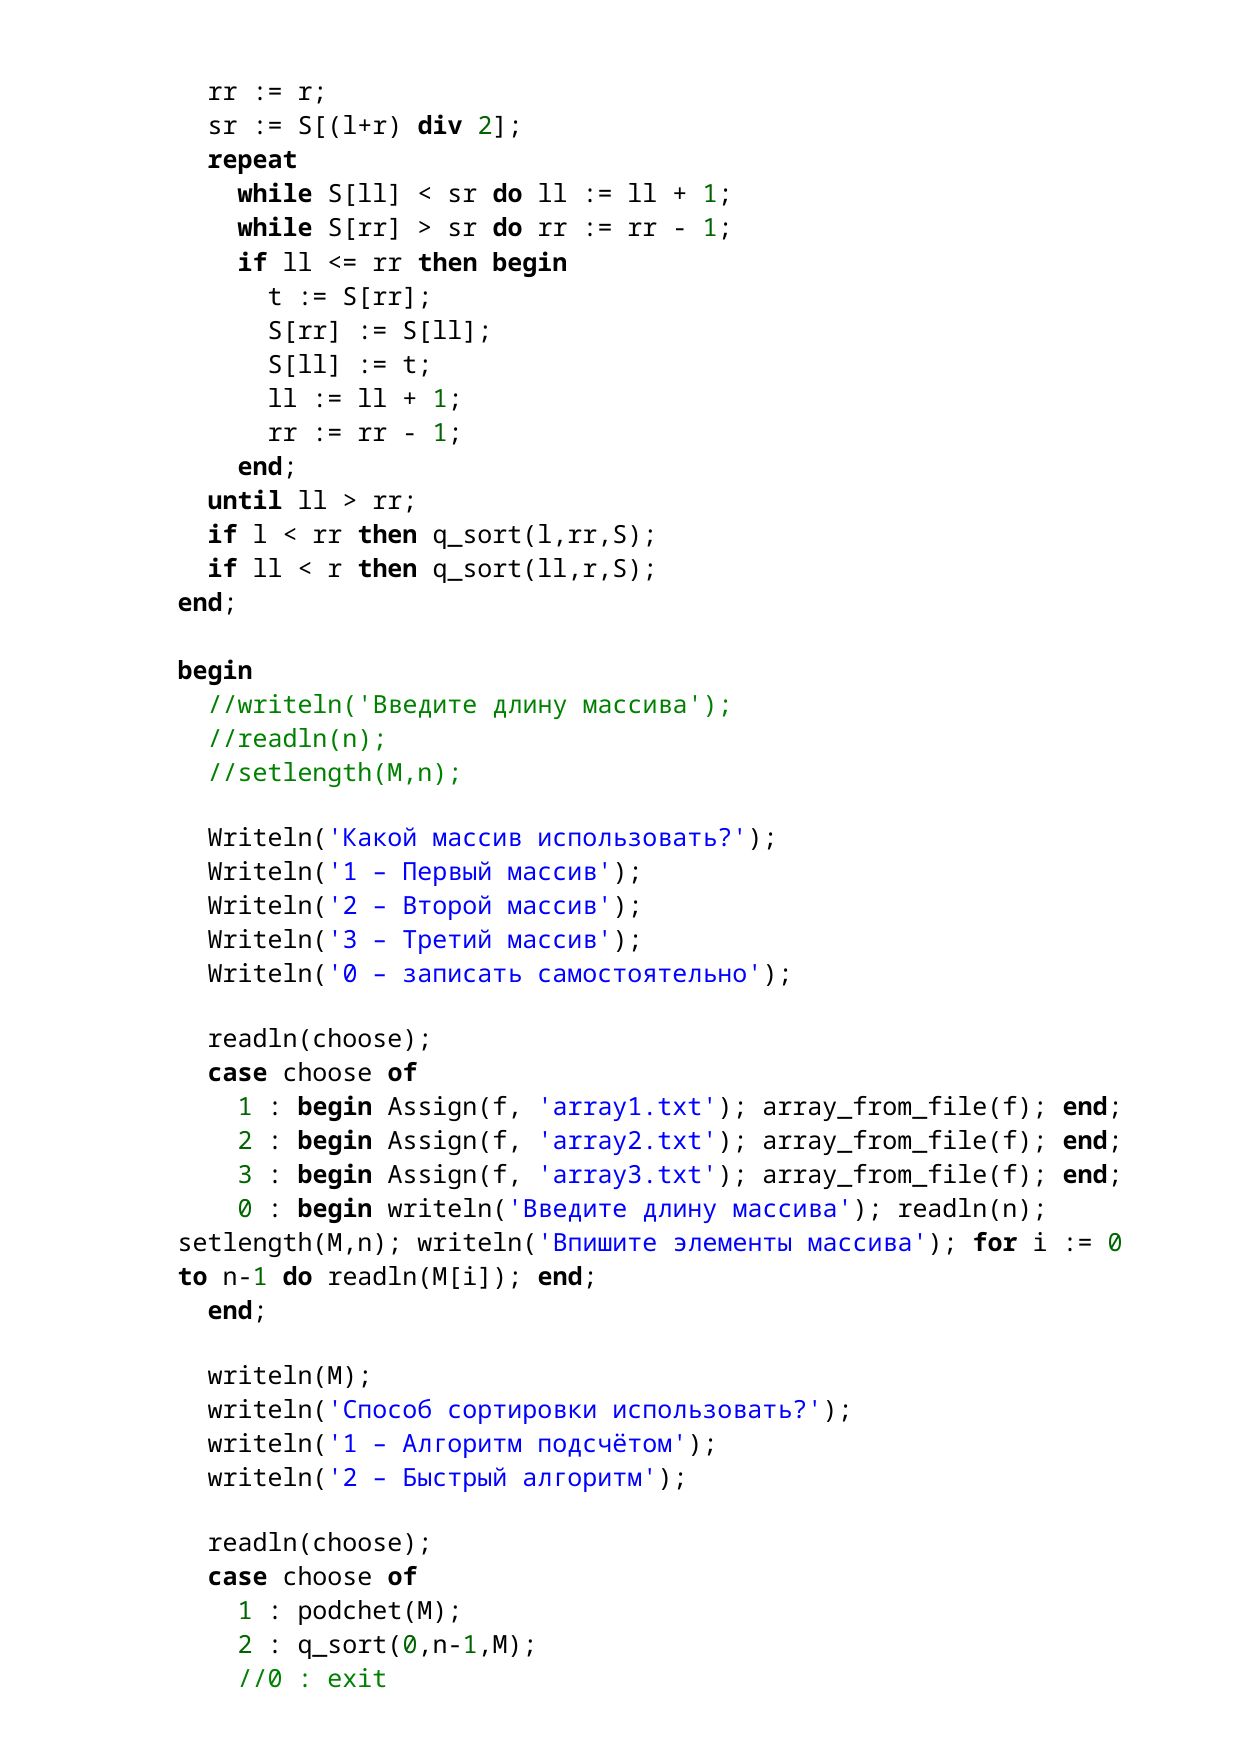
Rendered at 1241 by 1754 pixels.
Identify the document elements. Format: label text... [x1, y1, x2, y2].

text //readln(n); [177, 721, 1152, 755]
text 1 : begin Assign(f, 'array1.txt'); array_from_file(f); end; [177, 1089, 1152, 1123]
text while S[rr] > sr do rr := rr - 1; [177, 210, 1152, 244]
text t := S[rr]; [177, 278, 1152, 312]
text writeln(M); [177, 1358, 1152, 1392]
text readln(choose); [177, 1021, 1152, 1054]
text 3 : begin Assign(f, 'array3.txt'); array_from_file(f); end; [177, 1157, 1152, 1191]
text end; [177, 585, 1152, 619]
text readln(choose); [177, 1524, 1152, 1558]
text sr := S[(l+r) div 2]; [177, 108, 1152, 142]
text Writeln('1 – Первый массив'); [177, 854, 1152, 888]
text ll := ll + 1; [177, 380, 1152, 414]
text writeln('1 – Алгоритм подсчётом'); [177, 1426, 1152, 1460]
text if l < rr then q_sort(l,rr,S); [177, 517, 1152, 551]
text Writeln('Какой массив использовать?'); [177, 820, 1152, 854]
text case choose of [177, 1558, 1152, 1592]
text //0 : exit [177, 1661, 1152, 1695]
text 2 : begin Assign(f, 'array2.txt'); array_from_file(f); end; [177, 1123, 1152, 1157]
text writeln('Способ сортировки использовать?'); [177, 1392, 1152, 1426]
text end; [177, 1293, 1152, 1327]
text //setlength(M,n); [177, 755, 1152, 789]
text while S[ll] < sr do ll := ll + 1; [177, 176, 1152, 210]
text rr := rr - 1; [177, 414, 1152, 448]
text S[ll] := t; [177, 346, 1152, 380]
text //writeln('Введите длину массива'); [177, 687, 1152, 721]
text rr := r; [177, 74, 1152, 108]
text begin [177, 653, 1152, 687]
text repeat [177, 142, 1152, 176]
text S[rr] := S[ll]; [177, 312, 1152, 346]
text 0 : begin writeln('Введите длину массива'); readln(n); setlength(M,n); writeln('Впишите элементы массива'); for i := 0 to n-1 do readln(M[i]); end; [177, 1191, 1152, 1293]
text Writeln('0 – записать самостоятельно'); [177, 956, 1152, 990]
text 2 : q_sort(0,n-1,M); [177, 1627, 1152, 1661]
text Writeln('3 – Третий массив'); [177, 922, 1152, 956]
text until ll > rr; [177, 483, 1152, 517]
text end; [177, 448, 1152, 483]
text writeln('2 – Быстрый алгоритм'); [177, 1460, 1152, 1494]
text Writeln('2 – Второй массив'); [177, 888, 1152, 922]
text if ll < r then q_sort(ll,r,S); [177, 551, 1152, 585]
text if ll <= rr then begin [177, 244, 1152, 278]
text case choose of [177, 1054, 1152, 1089]
text 1 : podchet(M); [177, 1592, 1152, 1627]
